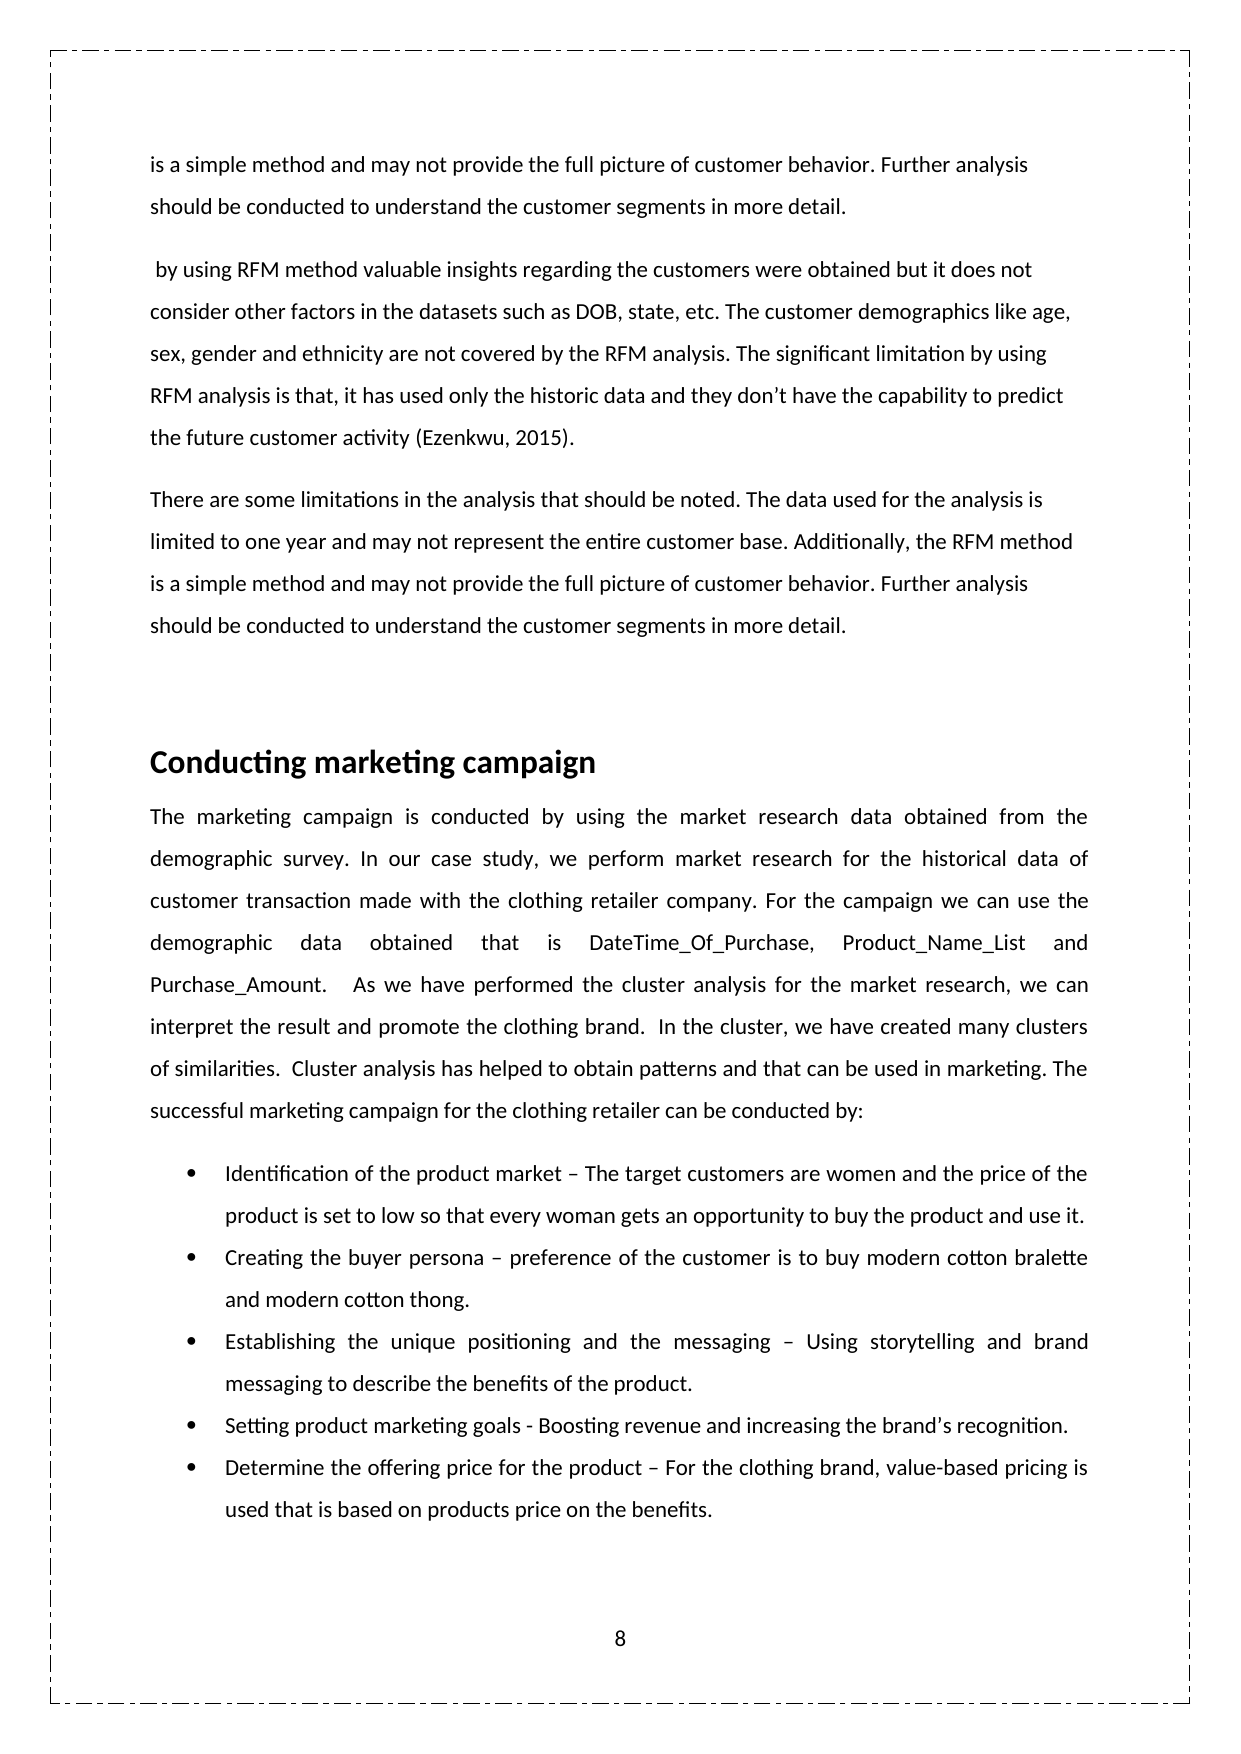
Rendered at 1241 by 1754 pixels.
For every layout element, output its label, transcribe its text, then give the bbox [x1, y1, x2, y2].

list Identification of the product market – The target customers are women and the price of the product is set to low so that every woman gets an opportunity to buy the product and use it. [187, 1159, 1090, 1229]
list Determine the offering price for the product – For the clothing brand, value-based pricing is used that is based on products price on the benefits. [187, 1453, 1090, 1523]
text The marketing campaign is conducted by using the market research data obtained from the demographic survey. In our case study, we perform market research for the historical data of customer transaction made with the clothing retailer company. For the campaign we can use the demographic data obtained that is DateTime_Of_Purchase, Product_Name_List and Purchase_Amount. As we have performed the cluster analysis for the market research, we can interpret the result and promote the clothing brand. In the cluster, we have created many clusters of similarities. Cluster analysis has helped to obtain patterns and that can be used in marketing. The successful marketing campaign for the clothing retailer can be conducted by: [150, 802, 1090, 1124]
list Setting product marketing goals - Boosting revenue and increasing the brand’s recognition. [187, 1411, 1090, 1439]
subtitle Conducting marketing campaign [150, 741, 1090, 782]
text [150, 150, 1090, 220]
list Creating the buyer persona – preference of the customer is to buy modern cotton bralette and modern cotton thong. [187, 1243, 1090, 1313]
text by using RFM method valuable insights regarding the customers were obtained but it does not consider other factors in the datasets such as DOB, state, etc. The customer demographics like age, sex, gender and ethnicity are not covered by the RFM analysis. The significant limitation by using RFM analysis is that, it has used only the historic data and they don’t have the capability to predict the future customer activity. [150, 255, 1090, 451]
list Establishing the unique positioning and the messaging – Using storytelling and brand messaging to describe the benefits of the product. [187, 1327, 1090, 1397]
